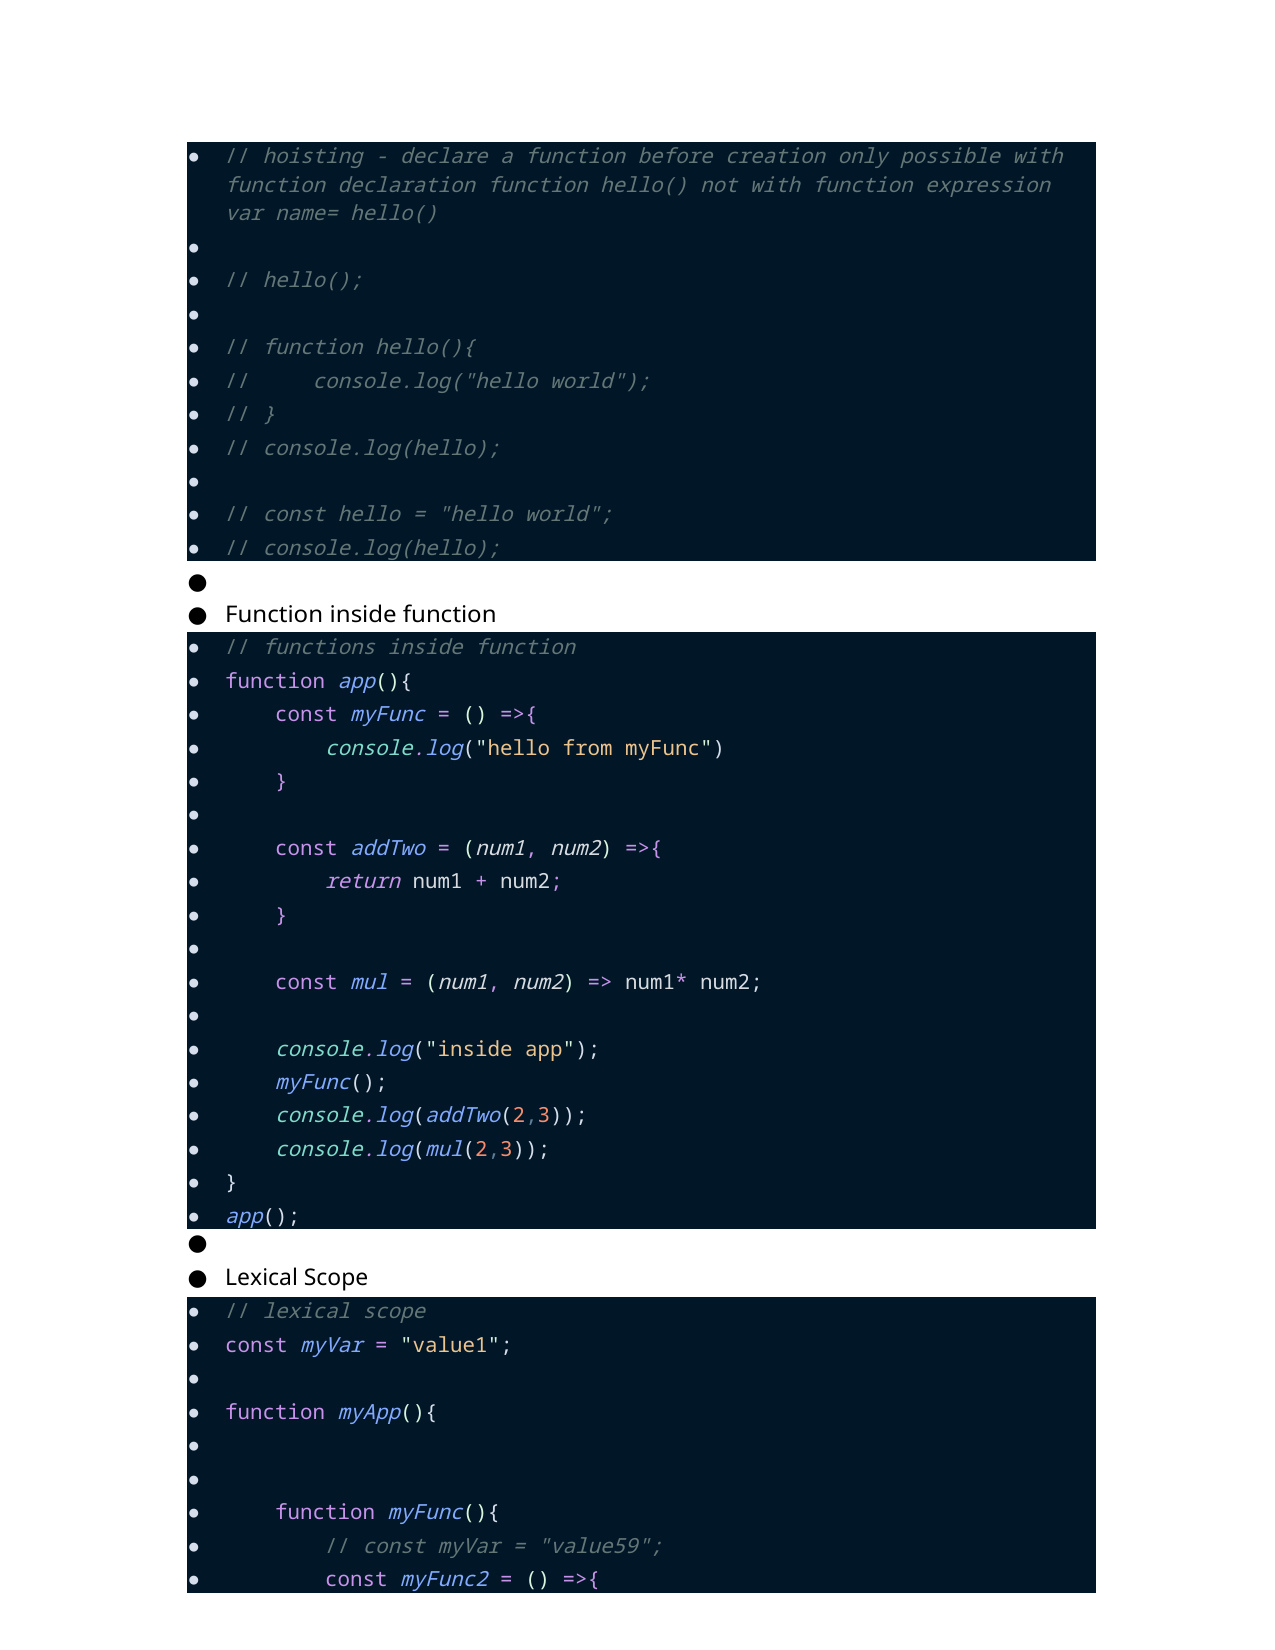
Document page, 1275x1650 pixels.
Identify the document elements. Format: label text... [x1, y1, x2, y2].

list const myFunc = () =>{ [187, 699, 1096, 728]
list const myVar = "value1"; [187, 1330, 1096, 1358]
list } [187, 766, 1096, 794]
list // const hello = "hello world"; [187, 499, 1096, 528]
list Function inside function [187, 601, 1096, 627]
list // console.log(hello); [187, 533, 1096, 561]
list // console.log("hello world"); [187, 366, 1096, 394]
list console.log("hello from myFunc") [187, 733, 1096, 761]
list // functions inside function [187, 632, 1096, 661]
list function myApp(){ [187, 1397, 1096, 1425]
list // console.log(hello); [187, 433, 1096, 461]
list app(); [187, 1201, 1096, 1229]
list // hello(); [187, 265, 1096, 294]
list function myFunc(){ [187, 1497, 1096, 1526]
list } [187, 900, 1096, 928]
list function app(){ [187, 666, 1096, 694]
list const mul = (num1, num2) => num1* num2; [187, 967, 1096, 995]
list // lexical scope [187, 1297, 1096, 1325]
list console.log(addTwo(2,3)); [187, 1101, 1096, 1129]
list return num1 + num2; [187, 866, 1096, 895]
list } [187, 1167, 1096, 1196]
list const myFunc2 = () =>{ [187, 1564, 1096, 1593]
list console.log("inside app"); [187, 1034, 1096, 1062]
list const addTwo = (num1, num2) =>{ [187, 833, 1096, 861]
list console.log(mul(2,3)); [187, 1134, 1096, 1162]
list // } [187, 399, 1096, 428]
list // function hello(){ [187, 332, 1096, 361]
list Lexical Scope [187, 1260, 1096, 1292]
list myFunc(); [187, 1067, 1096, 1096]
list // const myVar = "value59"; [187, 1531, 1096, 1559]
list // hoisting - declare a function before creation only possible with function declaration function hello() not with function expression var name= hello() [187, 142, 1096, 227]
